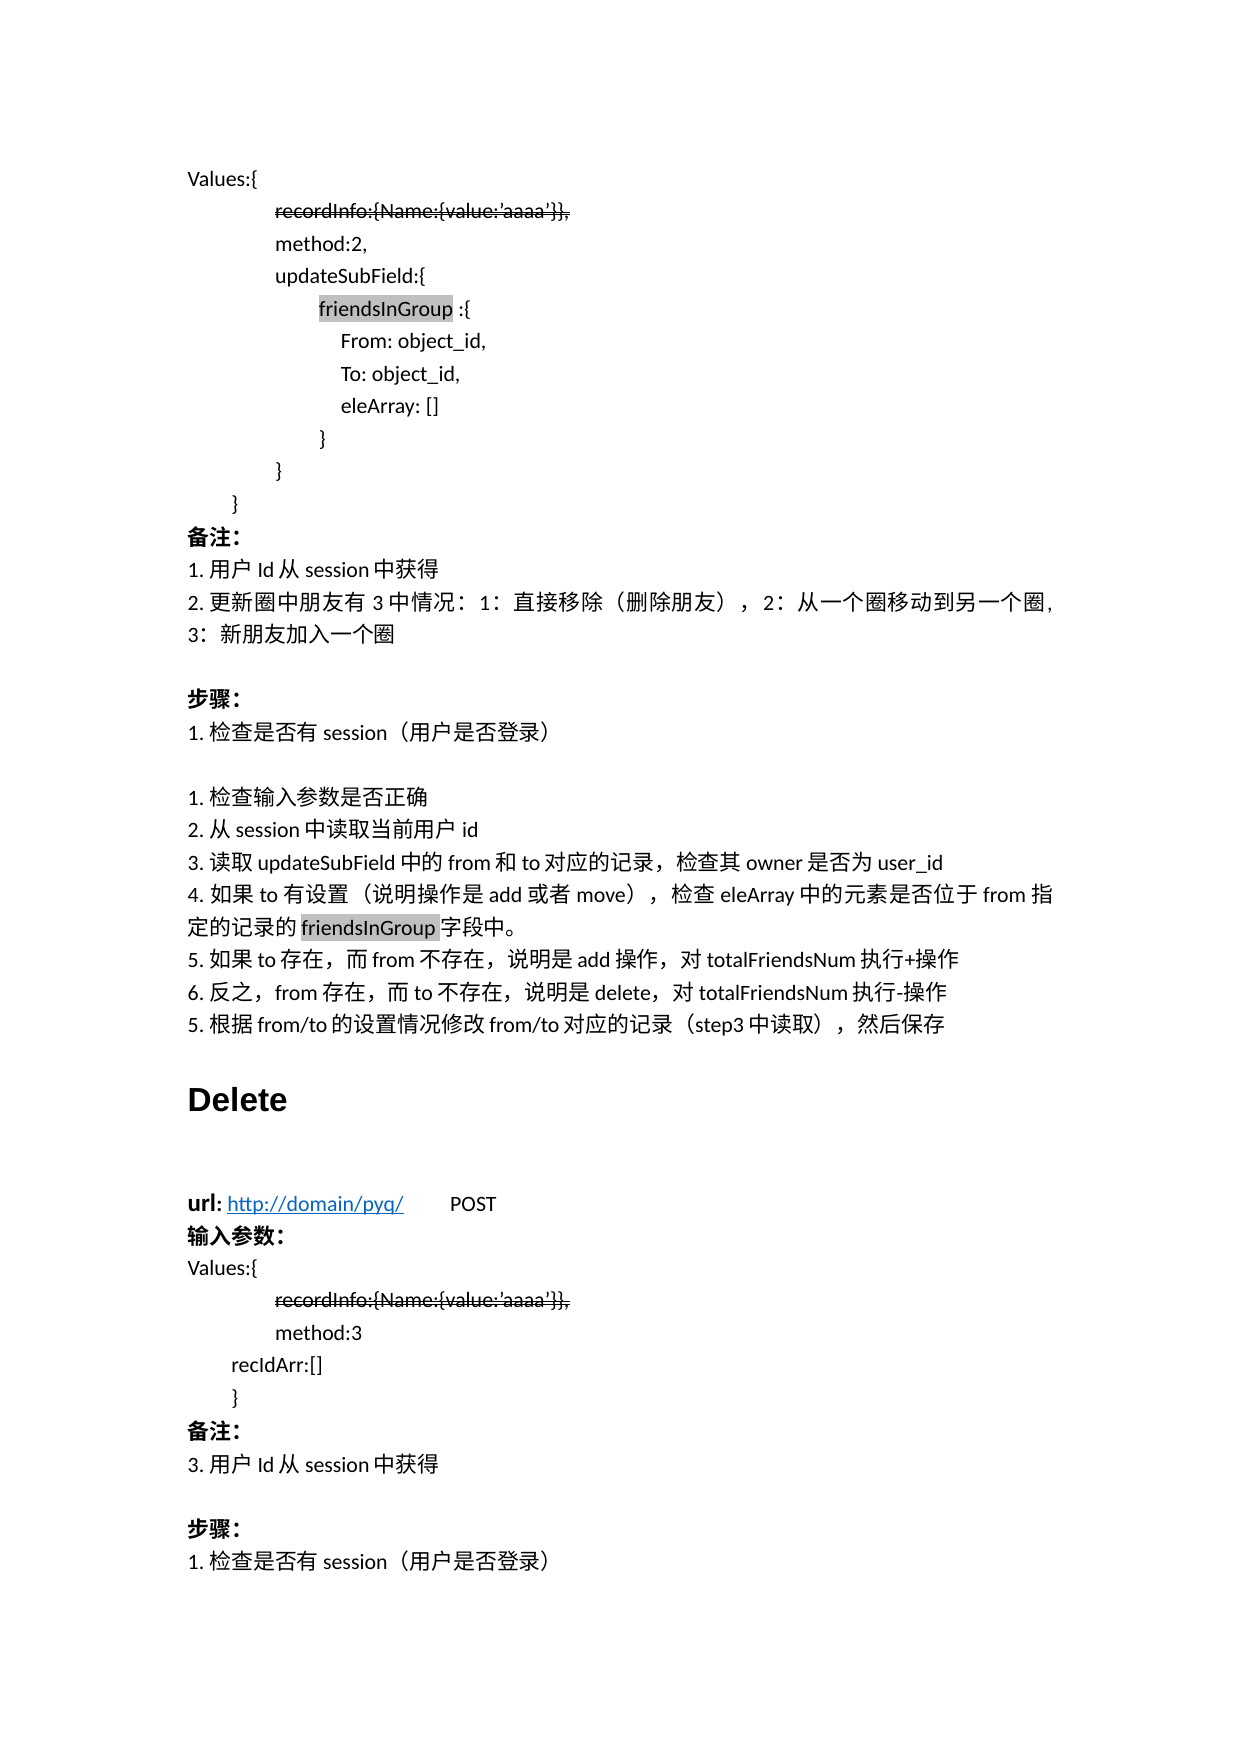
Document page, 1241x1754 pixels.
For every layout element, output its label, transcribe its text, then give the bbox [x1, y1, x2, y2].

text recordInfo:{Name:{value:’aaaa’}}, [187, 194, 1053, 227]
text Values:{ [187, 1251, 1053, 1284]
text } [187, 1381, 1053, 1414]
text url: http://domain/pyq/ POST [187, 1186, 1053, 1219]
text 4. 如果to有设置（说明操作是add或者move），检查eleArray中的元素是否位于from指定的记录的friendsInGroup字段中。 [187, 877, 1053, 942]
text 2. 从session中读取当前用户id [187, 812, 1053, 844]
text 步骤： [187, 682, 1053, 714]
text 输入参数： [187, 1219, 1053, 1251]
text To: object_id, [297, 357, 1053, 389]
text } [275, 422, 1053, 454]
text 3. 读取updateSubField中的from和to对应的记录，检查其owner是否为user_id [187, 844, 1053, 877]
text 1. 检查是否有session（用户是否登录） [187, 1544, 1053, 1576]
text recIdArr:[] [187, 1349, 1053, 1381]
text 6. 反之，from存在，而to不存在，说明是delete，对totalFriendsNum执行-操作 [187, 974, 1053, 1007]
list 用户Id从session中获得 [187, 552, 1053, 584]
text 5. 根据from/to的设置情况修改from/to对应的记录（step3中读取），然后保存 [187, 1007, 1053, 1039]
text } [187, 487, 1053, 519]
text 备注： [187, 519, 1053, 552]
list 用户Id从session中获得 [187, 1446, 1053, 1479]
text } [231, 454, 1053, 487]
text 1. 检查是否有session（用户是否登录） [187, 714, 1053, 747]
text 1. 检查输入参数是否正确 [187, 779, 1053, 812]
list 更新圈中朋友有3中情况：1：直接移除（删除朋友），2：从一个圈移动到另一个圈, 3：新朋友加入一个圈 [187, 584, 1053, 649]
text Values:{ [187, 162, 1053, 194]
text friendsInGroup :{ [275, 292, 1053, 324]
text method:2, [231, 227, 1053, 259]
text 5. 如果to存在，而from不存在，说明是add操作，对totalFriendsNum执行+操作 [187, 942, 1053, 974]
text From: object_id, [297, 324, 1053, 357]
text updateSubField:{ [231, 259, 1053, 292]
subtitle Delete [187, 1067, 1053, 1132]
text eleArray: [] [297, 389, 1053, 422]
text 步骤： [187, 1511, 1053, 1544]
text method:3 [231, 1316, 1053, 1349]
text 备注： [187, 1414, 1053, 1446]
text recordInfo:{Name:{value:’aaaa’}}, [187, 1284, 1053, 1316]
